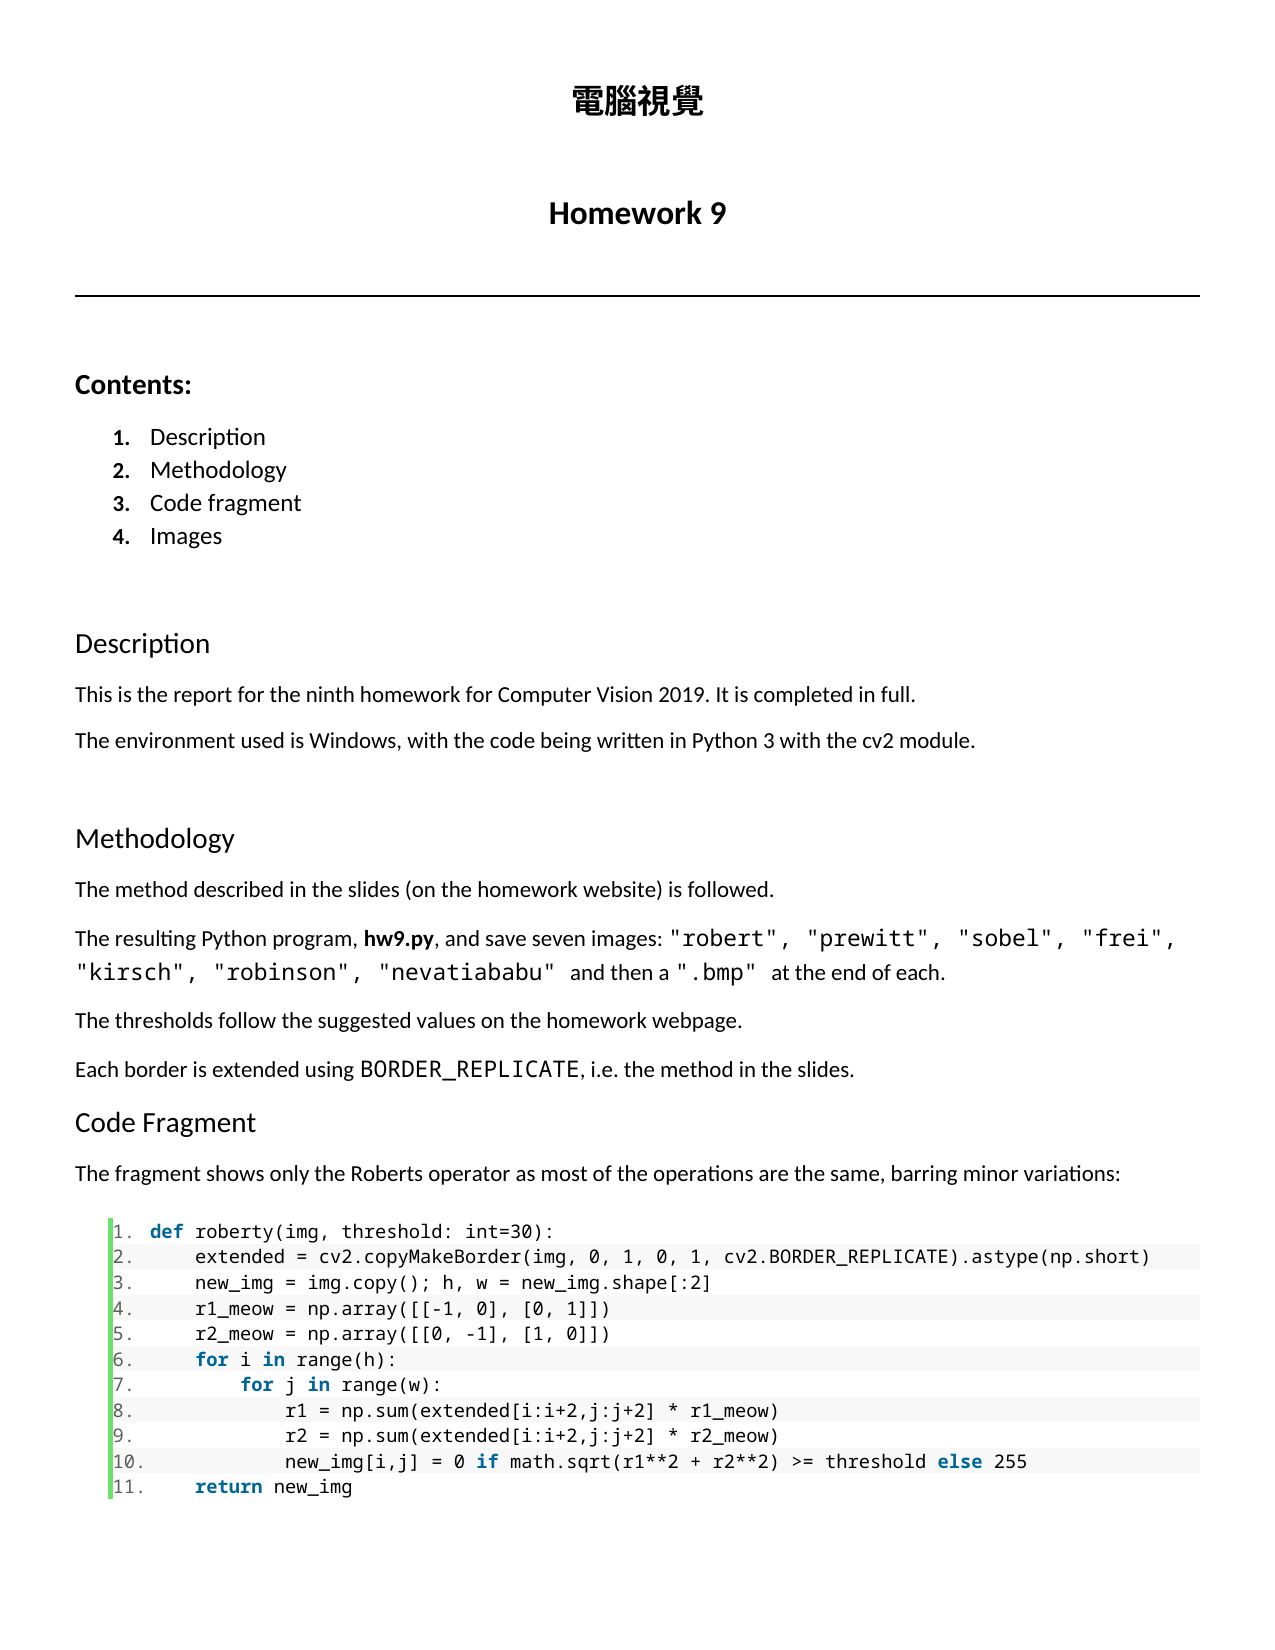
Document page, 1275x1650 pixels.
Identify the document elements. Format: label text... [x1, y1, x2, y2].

text Description [75, 625, 1200, 660]
text The resulting Python program, hw9.py, and save seven images: "robert", "prewitt", "sobel", "frei", "kirsch", "robinson", "nevatiababu" and then a ".bmp" at the end of each. [75, 922, 1200, 987]
text Methodology [75, 820, 1200, 856]
text Contents: [75, 366, 1200, 402]
list for i in range(h): [113, 1346, 1200, 1371]
text The thresholds follow the suggested values on the homework webpage. [75, 1007, 1200, 1034]
list extended = cv2.copyMakeBorder(img, 0, 1, 0, 1, cv2.BORDER_REPLICATE).astype(np.short) [113, 1244, 1200, 1269]
list r2_meow = np.array([[0, -1], [1, 0]]) [113, 1320, 1200, 1346]
text Code Fragment [75, 1104, 1200, 1139]
text 電腦視覺 [75, 75, 1200, 123]
list new_img[i,j] = 0 if math.sqrt(r1**2 + r2**2) >= threshold else 255 [113, 1448, 1200, 1473]
text The environment used is Windows, with the code being written in Python 3 with the cv2 module. [75, 727, 1200, 755]
list for j in range(w): [113, 1371, 1200, 1397]
list Code fragment [112, 487, 1200, 518]
text The method described in the slides (on the homework website) is followed. [75, 876, 1200, 903]
list Images [112, 520, 1200, 551]
list Description [112, 421, 1200, 452]
list Methodology [112, 454, 1200, 485]
text The fragment shows only the Roberts operator as most of the operations are the same, barring minor variations: [75, 1159, 1200, 1187]
list new_img = img.copy(); h, w = new_img.shape[:2] [113, 1269, 1200, 1295]
text This is the report for the ninth homework for Computer Vision 2019. It is completed in full. [75, 680, 1200, 708]
list r1 = np.sum(extended[i:i+2,j:j+2] * r1_meow) [113, 1397, 1200, 1422]
text Homework 9 [75, 192, 1200, 232]
text Each border is extended using BORDER_REPLICATE, i.e. the method in the slides. [75, 1053, 1200, 1085]
list r1_meow = np.array([[-1, 0], [0, 1]]) [113, 1295, 1200, 1320]
list r2 = np.sum(extended[i:i+2,j:j+2] * r2_meow) [113, 1422, 1200, 1448]
list def roberty(img, threshold: int=30): [113, 1218, 1200, 1244]
list return new_img [113, 1473, 1200, 1499]
